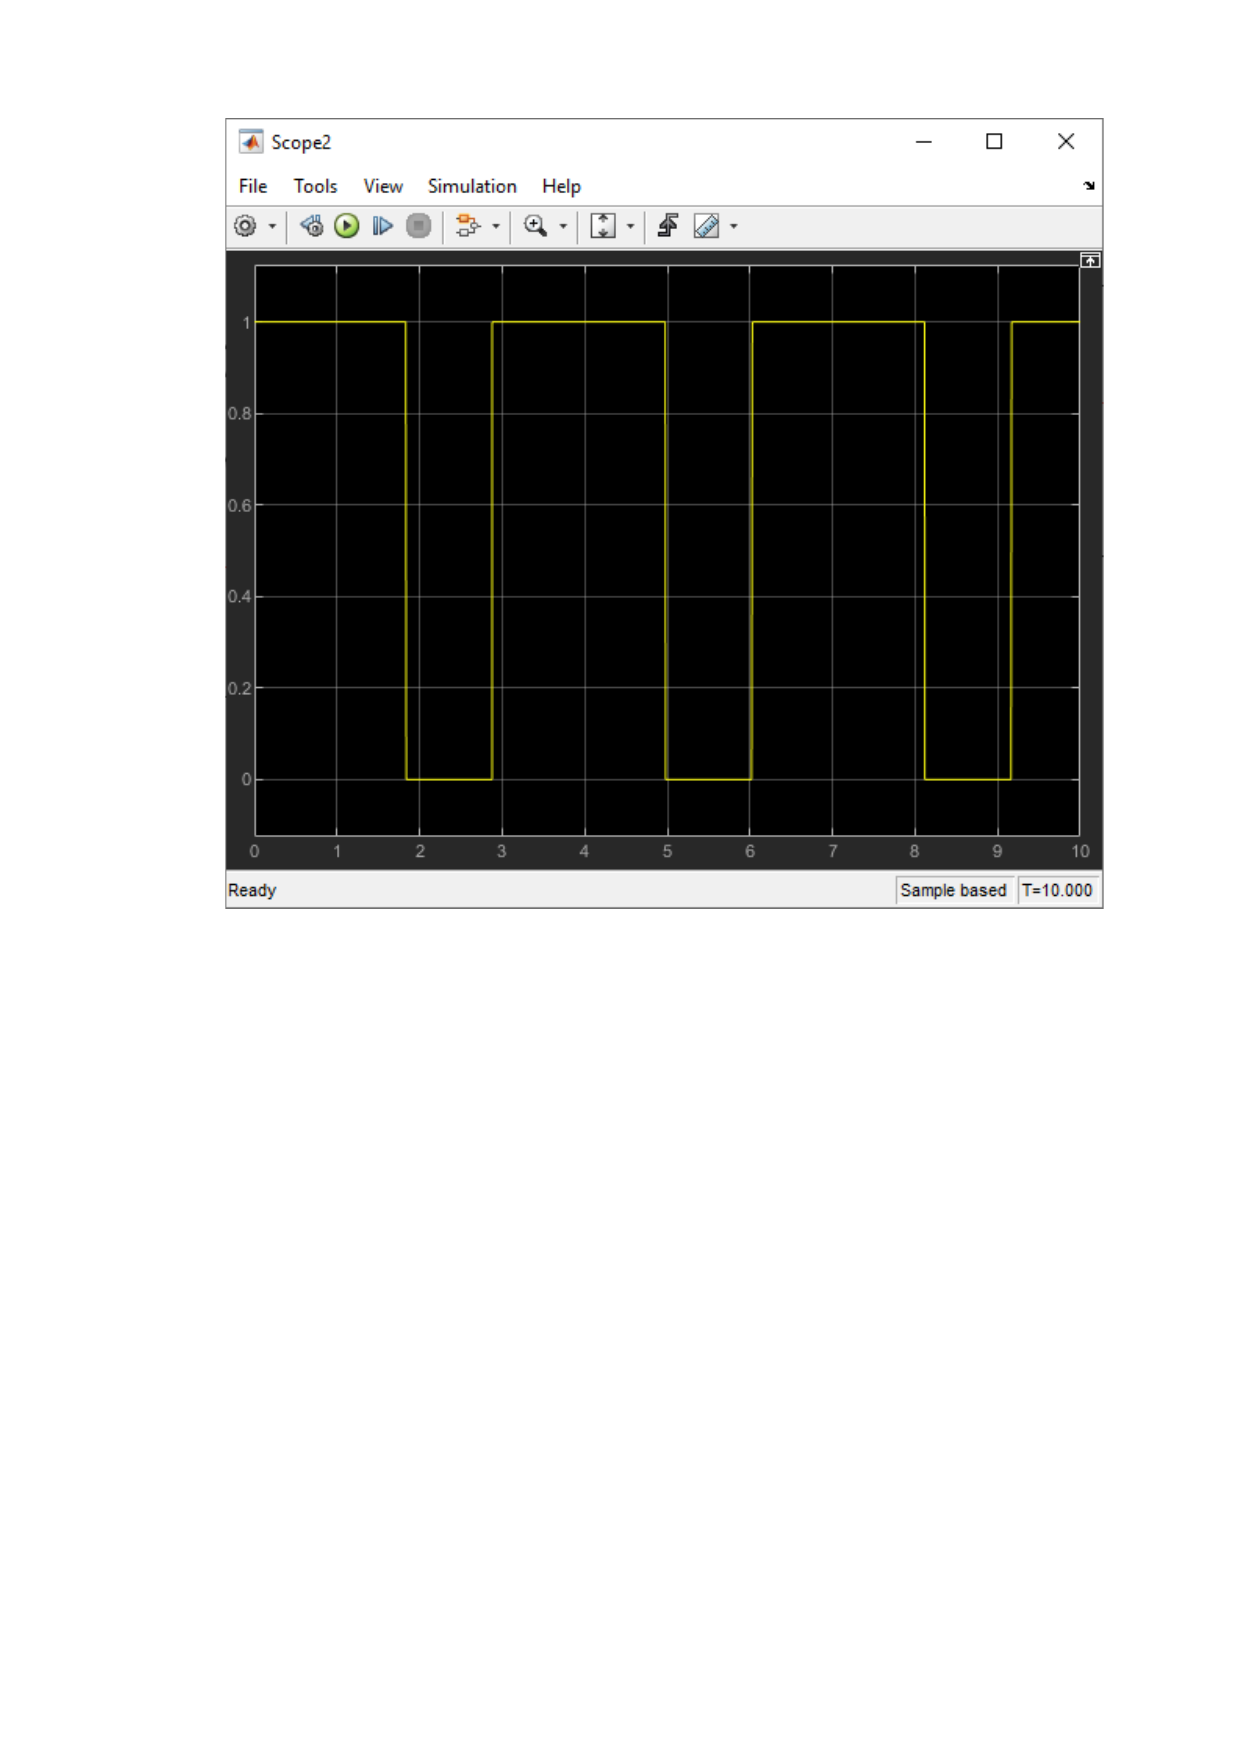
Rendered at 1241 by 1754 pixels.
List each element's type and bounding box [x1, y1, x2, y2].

picture [225, 118, 1104, 909]
